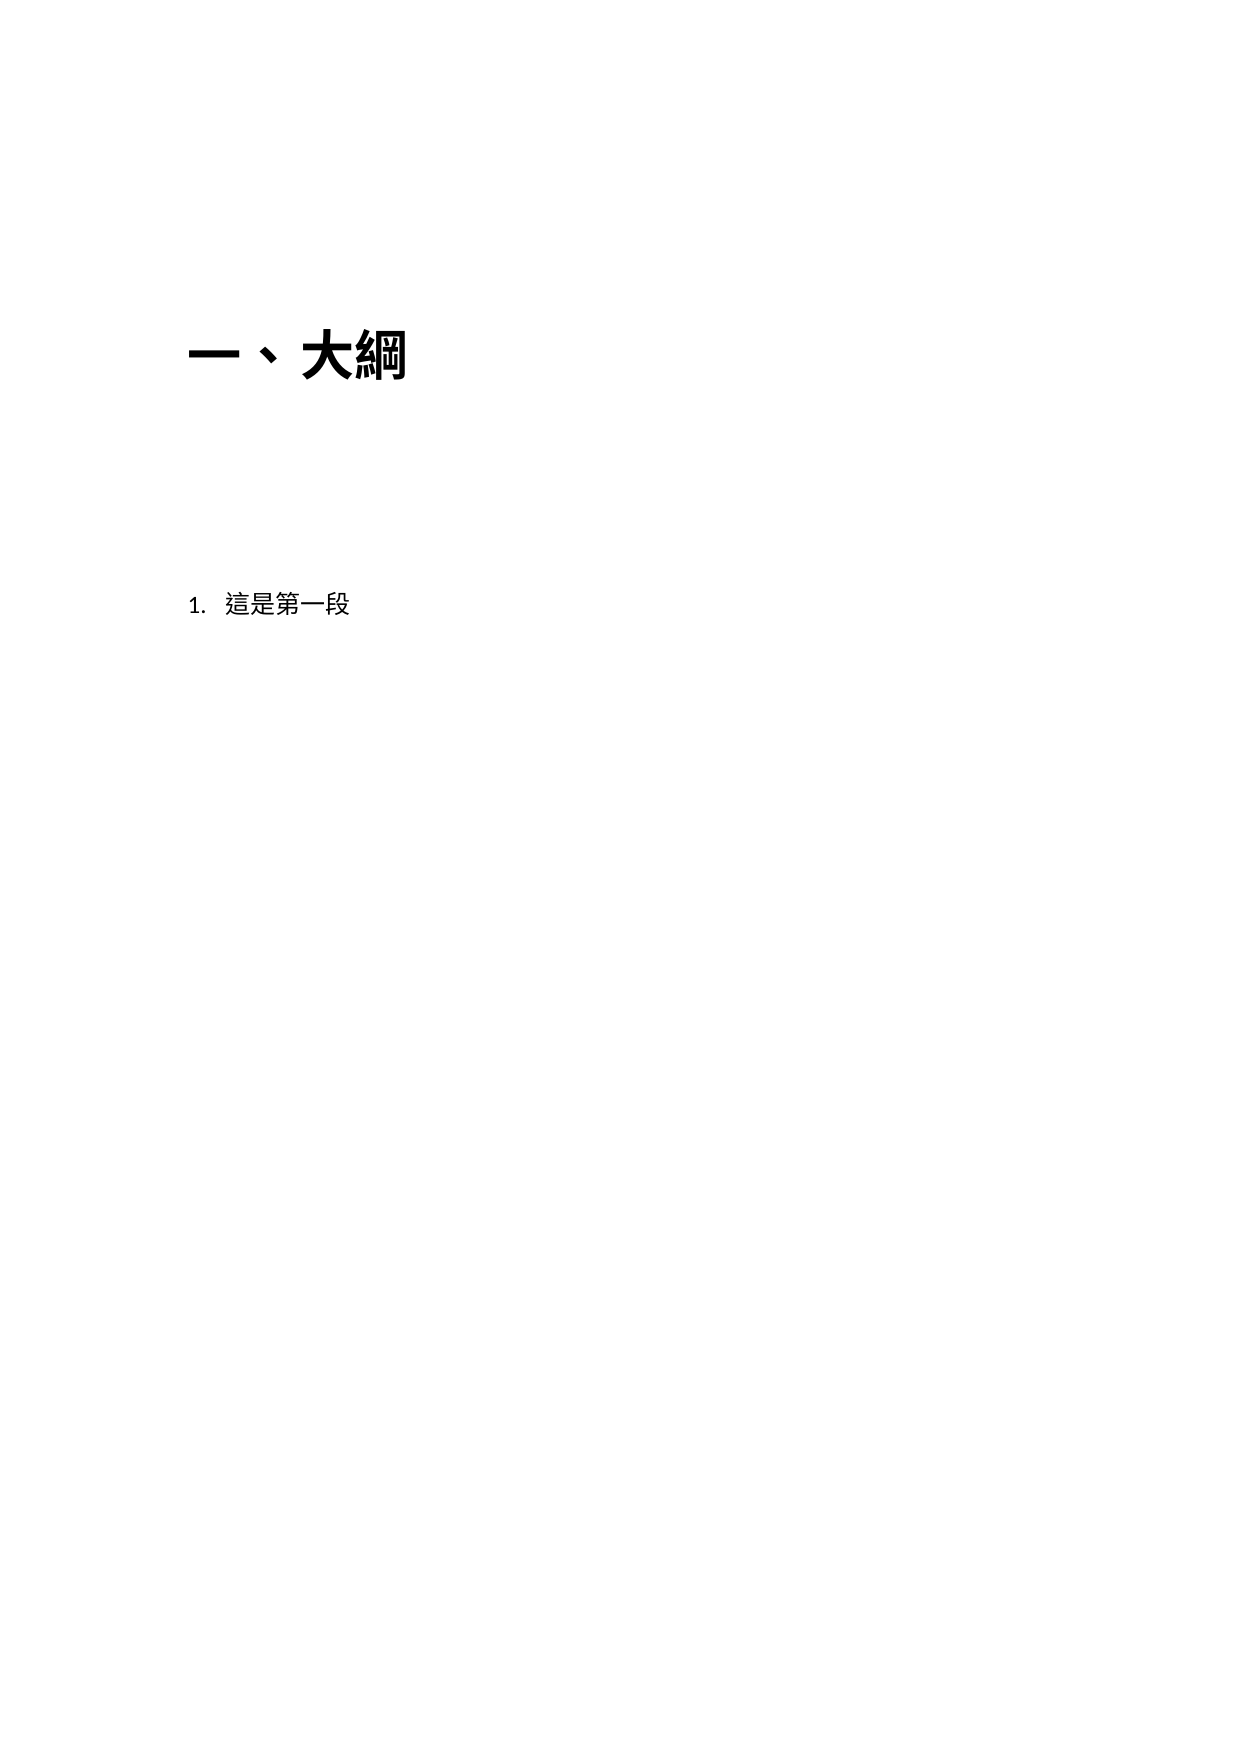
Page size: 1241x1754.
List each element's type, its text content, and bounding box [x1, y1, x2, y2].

subtitle 大綱 [187, 296, 1053, 408]
list 這是第一段 [187, 584, 1053, 621]
